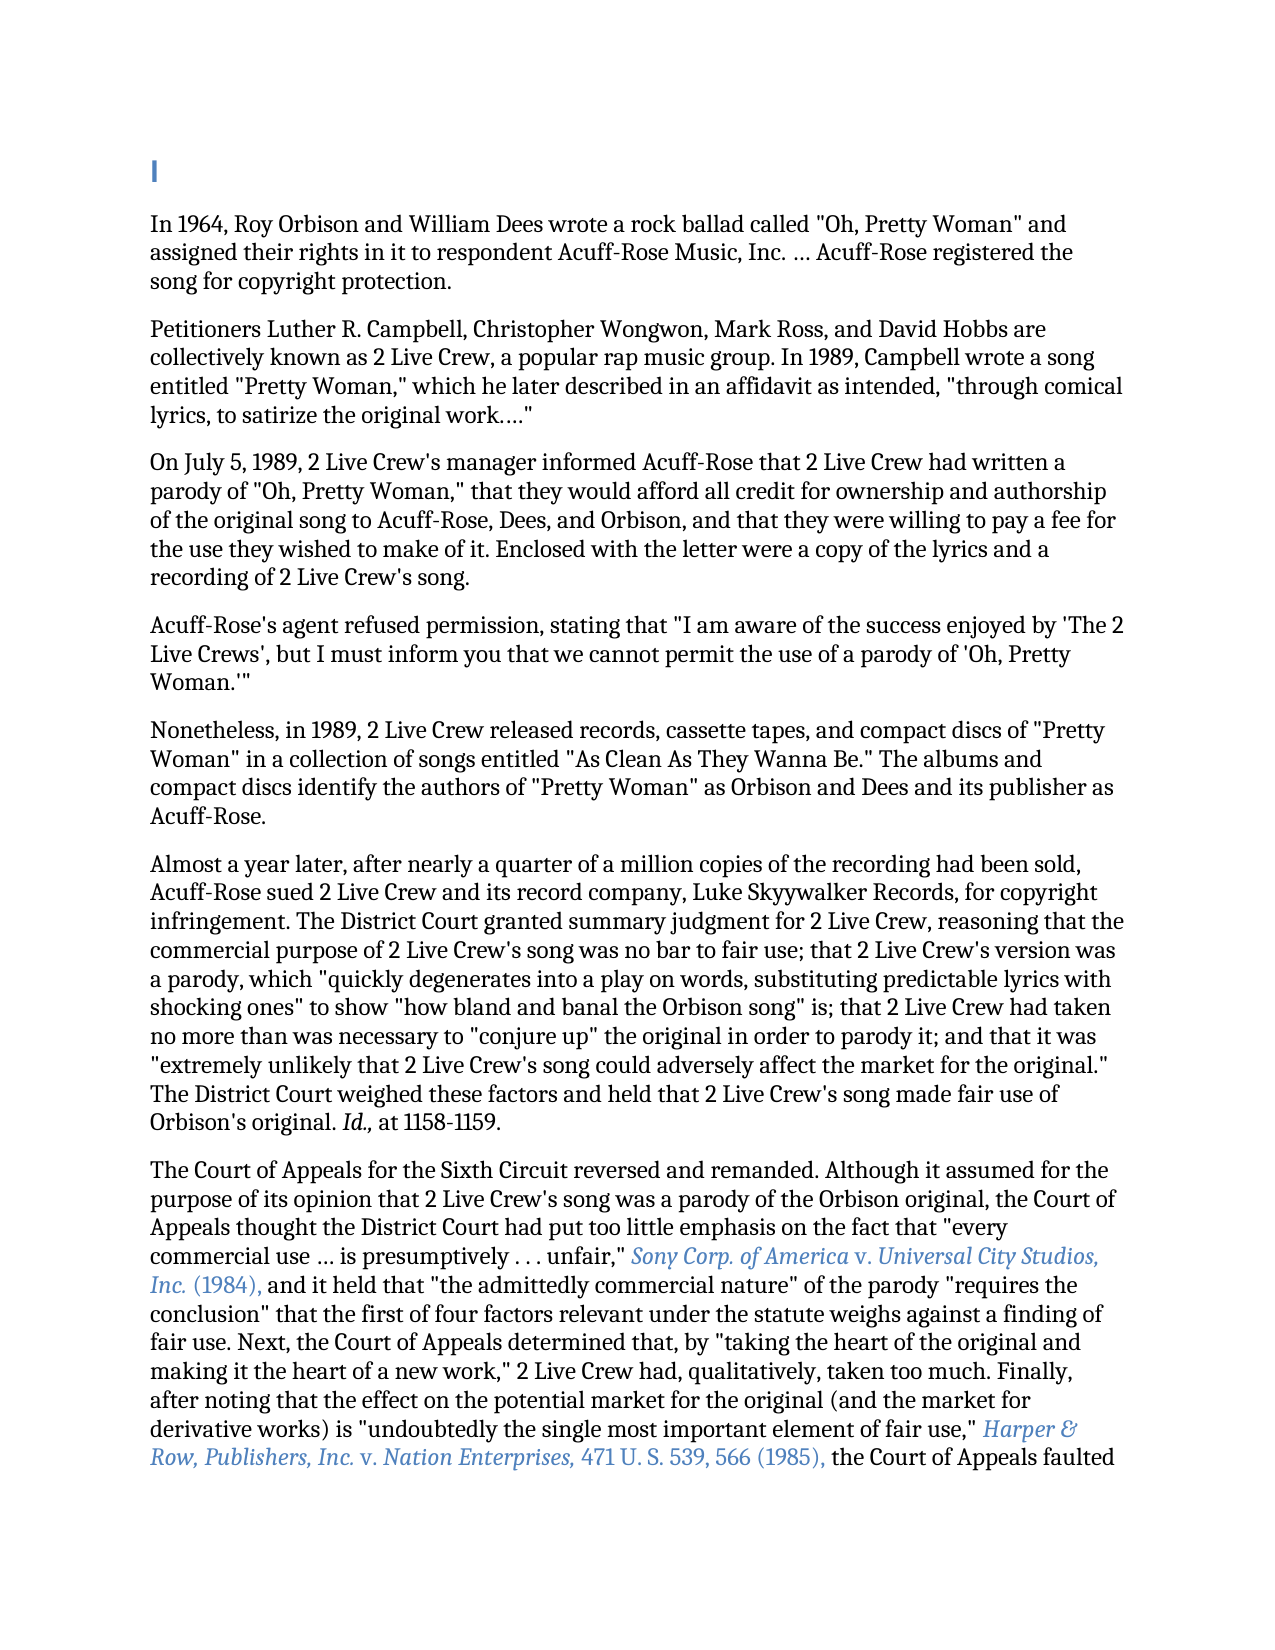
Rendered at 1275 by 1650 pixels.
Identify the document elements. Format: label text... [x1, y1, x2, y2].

text Acuff-Rose's agent refused permission, stating that "I am aware of the success enjoyed by 'The 2 Live Crews', but I must inform you that we cannot permit the use of a parody of 'Oh, Pretty Woman.'" [150, 611, 1125, 697]
subtitle I [150, 150, 1125, 191]
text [150, 1156, 1125, 1472]
text Almost a year later, after nearly a quarter of a million copies of the recording had been sold, Acuff-Rose sued 2 Live Crew and its record company, Luke Skyywalker Records, for copyright infringement. The District Court granted summary judgment for 2 Live Crew, reasoning that the commercial purpose of 2 Live Crew's song was no bar to fair use; that 2 Live Crew's version was a parody, which "quickly degenerates into a play on words, substituting predictable lyrics with shocking ones" to show "how bland and banal the Orbison song" is; that 2 Live Crew had taken no more than was necessary to "conjure up" the original in order to parody it; and that it was "extremely unlikely that 2 Live Crew's song could adversely affect the market for the original." The District Court weighed these factors and held that 2 Live Crew's song made fair use of Orbison's original. Id., at 1158-1159. [150, 849, 1125, 1137]
text On July 5, 1989, 2 Live Crew's manager informed Acuff-Rose that 2 Live Crew had written a parody of "Oh, Pretty Woman," that they would afford all credit for ownership and authorship of the original song to Acuff-Rose, Dees, and Orbison, and that they were willing to pay a fee for the use they wished to make of it. Enclosed with the letter were a copy of the lyrics and a recording of 2 Live Crew's song. [150, 448, 1125, 592]
text In 1964, Roy Orbison and William Dees wrote a rock ballad called "Oh, Pretty Woman" and assigned their rights in it to respondent Acuff-Rose Music, Inc. … Acuff-Rose registered the song for copyright protection. [150, 209, 1125, 296]
text Nonetheless, in 1989, 2 Live Crew released records, cassette tapes, and compact discs of "Pretty Woman" in a collection of songs entitled "As Clean As They Wanna Be." The albums and compact discs identify the authors of "Pretty Woman" as Orbison and Dees and its publisher as Acuff-Rose. [150, 716, 1125, 831]
text Petitioners Luther R. Campbell, Christopher Wongwon, Mark Ross, and David Hobbs are collectively known as 2 Live Crew, a popular rap music group. In 1989, Campbell wrote a song entitled "Pretty Woman," which he later described in an affidavit as intended, "through comical lyrics, to satirize the original work.…" [150, 314, 1125, 429]
